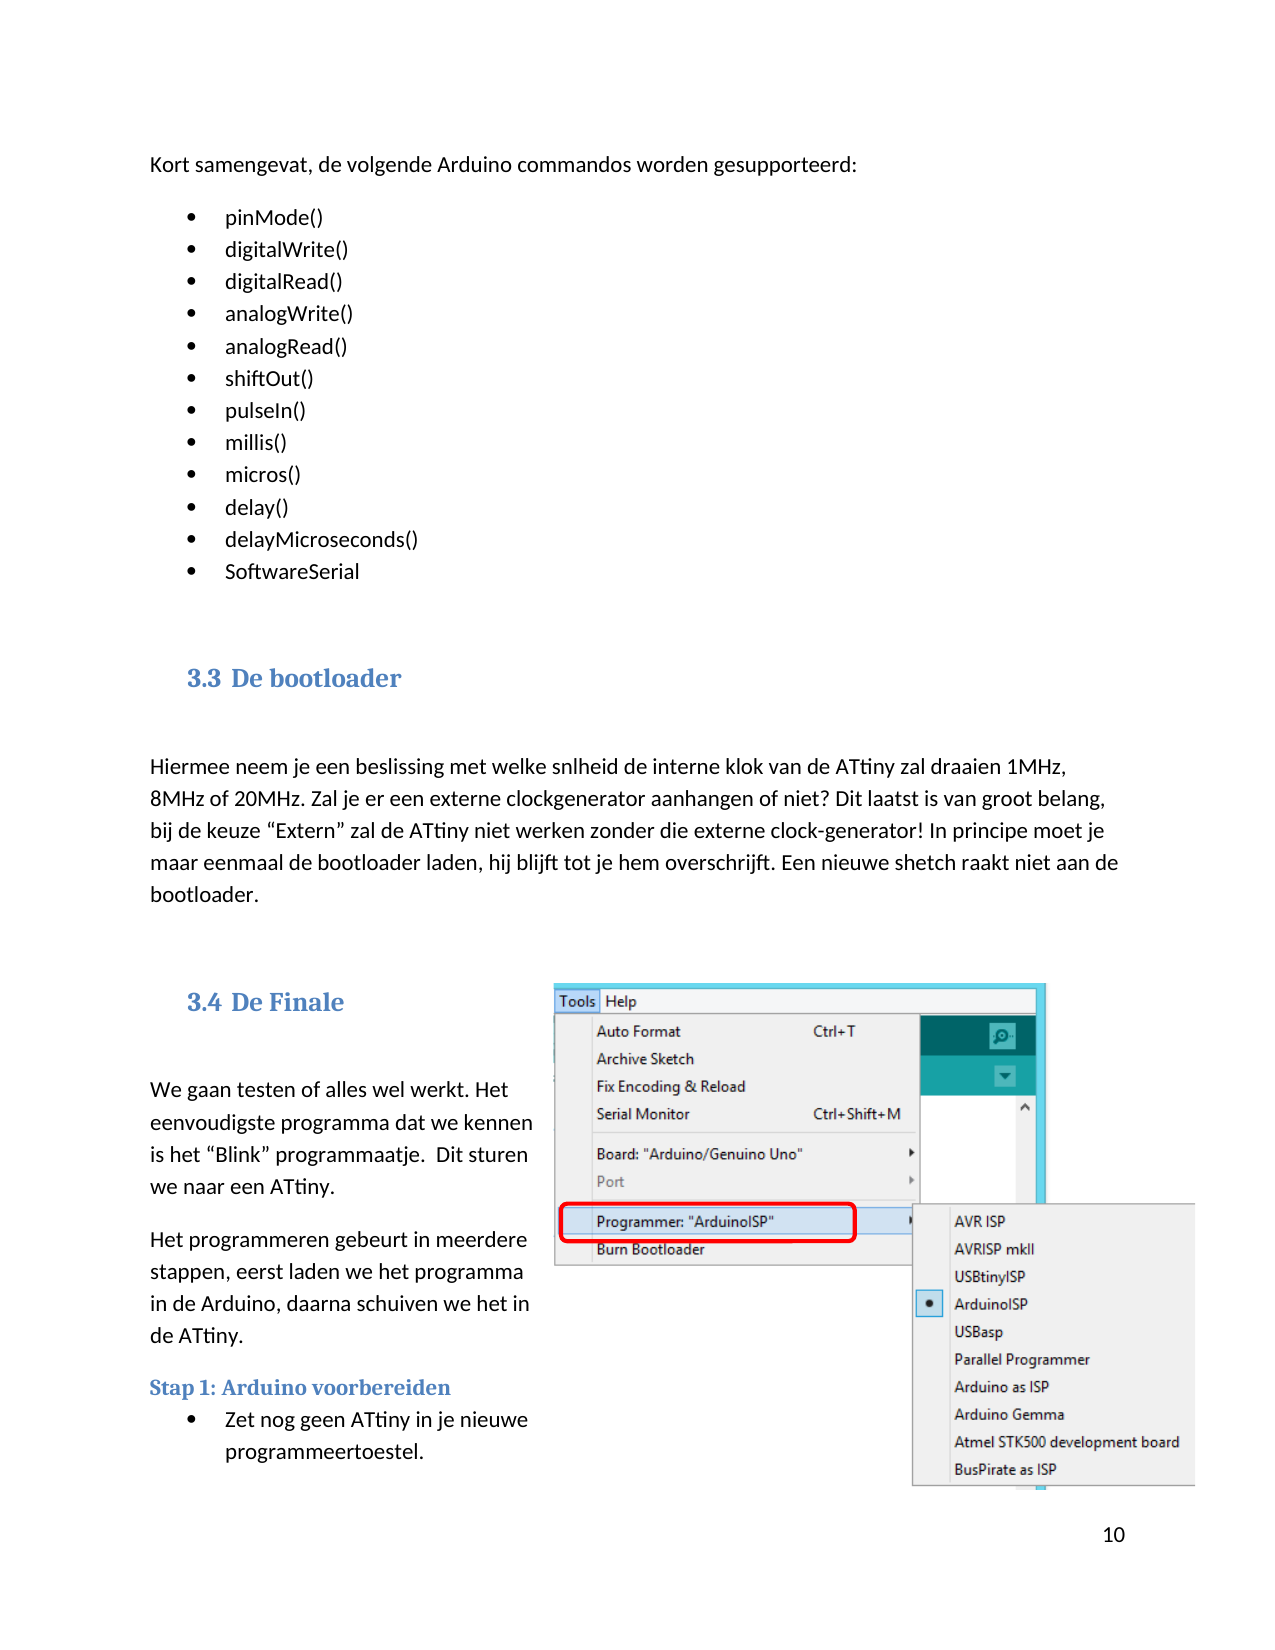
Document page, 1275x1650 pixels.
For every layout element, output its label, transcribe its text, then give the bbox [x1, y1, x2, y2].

text Het programmeren gebeurt in meerdere stappen, eerst laden we het programma in de Arduino, daarna schuiven we het in de ATtiny. [150, 1225, 553, 1349]
text Hiermee neem je een beslissing met welke snlheid de interne klok van de ATtiny zal draaien 1MHz, 8MHz of 20MHz. Zal je er een externe clockgenerator aanhangen of niet? Dit laatst is van groot belang, bij de keuze “Extern” zal de ATtiny niet werken zonder die externe clock-generator! In principe moet je maar eenmaal de bootloader laden, hij blijft tot je hem overschrijft. Een nieuwe shetch raakt niet aan de bootloader. [150, 752, 1125, 909]
list analogRead() [187, 332, 1125, 360]
list delay() [187, 493, 1125, 521]
subtitle Stap 1: Arduino voorbereiden [150, 1374, 553, 1401]
list pinMode() [187, 203, 1125, 231]
text Kort samengevat, de volgende Arduino commandos worden gesupporteerd: [150, 150, 1125, 178]
list Zet nog geen ATtiny in je nieuwe programmeertoestel. [187, 1405, 553, 1465]
list SoftwareSerial [187, 557, 1125, 585]
subtitle De Finale [187, 987, 553, 1018]
list pulseIn() [187, 396, 1125, 424]
list digitalRead() [187, 267, 1125, 295]
list analogWrite() [187, 299, 1125, 328]
list micros() [187, 461, 1125, 488]
text We gaan testen of alles wel werkt. Het eenvoudigste programma dat we kennen is het “Blink” programmaatje. Dit sturen we naar een ATtiny. [150, 1075, 553, 1200]
list delayMicroseconds() [187, 525, 1125, 553]
list millis() [187, 428, 1125, 456]
picture [553, 983, 1196, 1490]
list shiftOut() [187, 364, 1125, 392]
list digitalWrite() [187, 235, 1125, 263]
subtitle De bootloader [187, 663, 1125, 694]
